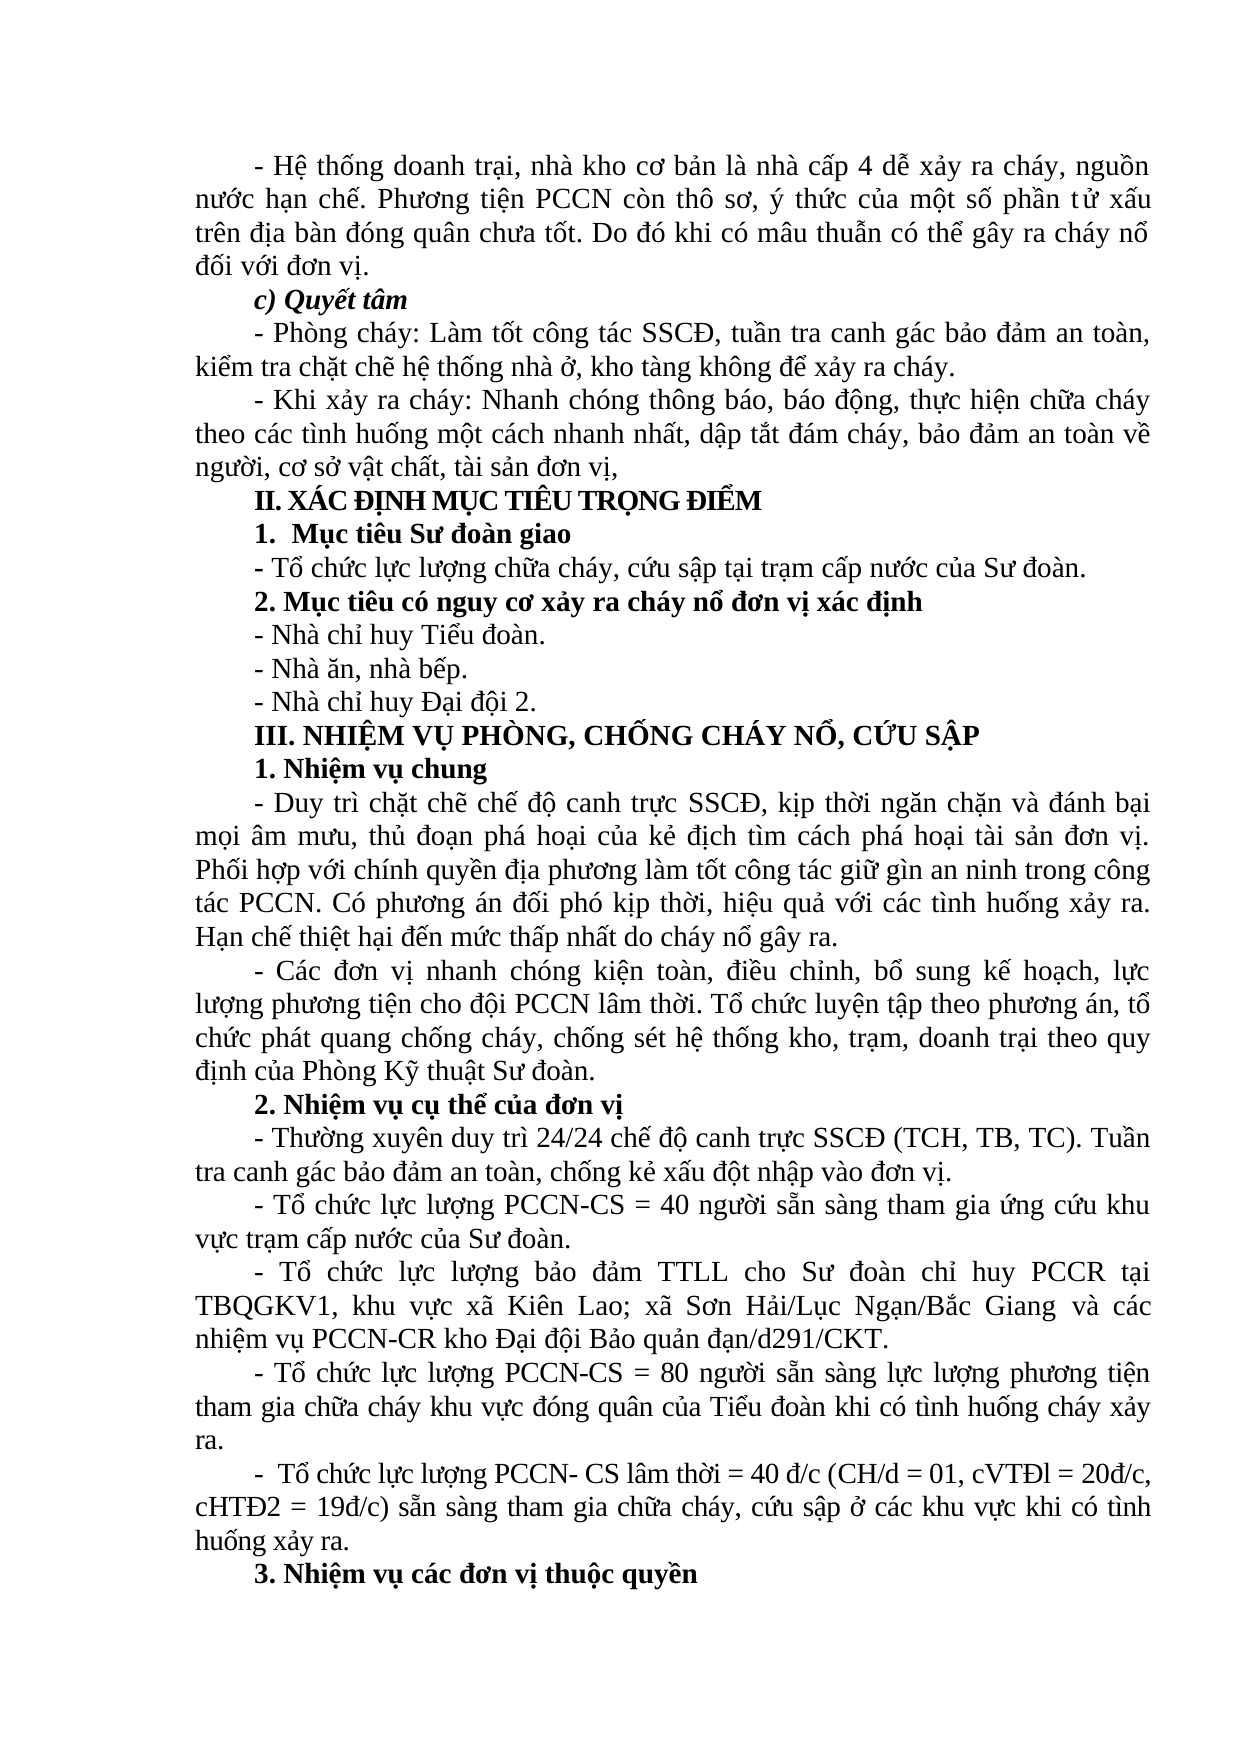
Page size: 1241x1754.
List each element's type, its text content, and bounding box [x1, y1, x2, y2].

text 2. Mục tiêu có nguy cơ xảy ra cháy nổ đơn vị xác định [254, 584, 1152, 617]
text - Nhà chỉ huy Đại đội 2. [195, 684, 1152, 718]
text 1. Nhiệm vụ chung [195, 751, 1152, 785]
text II. XÁC ĐỊNH MỤC TIÊU TRỌNG ĐIỂM [195, 483, 1152, 517]
text c) Quyết tâm [195, 282, 1152, 315]
list Mục tiêu Sư đoàn giao [254, 517, 1152, 550]
text - Duy trì chặt chẽ chế độ canh trực SSCĐ, kịp thời ngăn chặn và đánh bại mọi âm mưu, thủ đoạn phá hoại của kẻ địch tìm cách phá hoại tài sản đơn vị. Phối hợp với chính quyền địa phương làm tốt công tác giữ gìn an ninh trong công tác PCCN. Có phương án đối phó kịp thời, hiệu quả với các tình huống xảy ra. Hạn chế thiệt hại đến mức thấp nhất do cháy nổ gây ra. [195, 785, 1152, 953]
text - Thường xuyên duy trì 24/24 chế độ canh trực SSCĐ (TCH, TB, TC). Tuần tra canh gác bảo đảm an toàn, chống kẻ xấu đột nhập vào đơn vị. [195, 1120, 1152, 1187]
text - Nhà ăn, nhà bếp. [195, 651, 1152, 684]
text - Hệ thống doanh trại, nhà kho cơ bản là nhà cấp 4 dễ xảy ra cháy, nguồn nước hạn chế. Phương tiện PCCN còn thô sơ, ý thức của một số phần tử xấu trên địa bàn đóng quân chưa tốt. Do đó khi có mâu thuẫn có thể gây ra cháy nổ đối với đơn vị. [195, 148, 1152, 282]
text - Tổ chức lực lượng chữa cháy, cứu sập tại trạm cấp nước của Sư đoàn. [254, 550, 1152, 584]
text - Các đơn vị nhanh chóng kiện toàn, điều chỉnh, bổ sung kế hoạch, lực lượng phương tiện cho đội PCCN lâm thời. Tổ chức luyện tập theo phương án, tổ chức phát quang chống cháy, chống sét hệ thống kho, trạm, doanh trại theo quy định của Phòng Kỹ thuật Sư đoàn. [195, 953, 1152, 1087]
text - Tổ chức lực lượng bảo đảm TTLL cho Sư đoàn chỉ huy PCCR tại TBQGKV1, khu vực xã Kiên Lao; xã Sơn Hải/Lục Ngạn/Bắc Giang và các nhiệm vụ PCCN-CR kho Đại đội Bảo quản đạn/d291/CKT. [195, 1254, 1152, 1355]
text - Nhà chỉ huy Tiểu đoàn. [195, 617, 1152, 651]
text III. NHIỆM VỤ PHÒNG, CHỐNG CHÁY NỔ, CỨU SẬP [195, 718, 1152, 751]
text 2. Nhiệm vụ cụ thể của đơn vị [195, 1087, 1152, 1120]
text - Khi xảy ra cháy: Nhanh chóng thông báo, báo động, thực hiện chữa cháy theo các tình huống một cách nhanh nhất, dập tắt đám cháy, bảo đảm an toàn về người, cơ sở vật chất, tài sản đơn vị, [195, 382, 1152, 483]
text - Phòng cháy: Làm tốt công tác SSCĐ, tuần tra canh gác bảo đảm an toàn, kiểm tra chặt chẽ hệ thống nhà ở, kho tàng không để xảy ra cháy. [195, 315, 1152, 382]
text - Tổ chức lực lượng PCCN- CS lâm thời = 40 đ/c (CH/d = 01, cVTĐl = 20đ/c, cHTĐ2 = 19đ/c) sẵn sàng tham gia chữa cháy, cứu sập ở các khu vực khi có tình huống xảy ra. [195, 1456, 1152, 1556]
text 3. Nhiệm vụ các đơn vị thuộc quyền [195, 1556, 1152, 1590]
text - Tổ chức lực lượng PCCN-CS = 80 người sẵn sàng lực lượng phương tiện tham gia chữa cháy khu vực đóng quân của Tiểu đoàn khi có tình huống cháy xảy ra. [195, 1355, 1152, 1456]
text - Tổ chức lực lượng PCCN-CS = 40 người sẵn sàng tham gia ứng cứu khu vực trạm cấp nước của Sư đoàn. [195, 1187, 1152, 1254]
